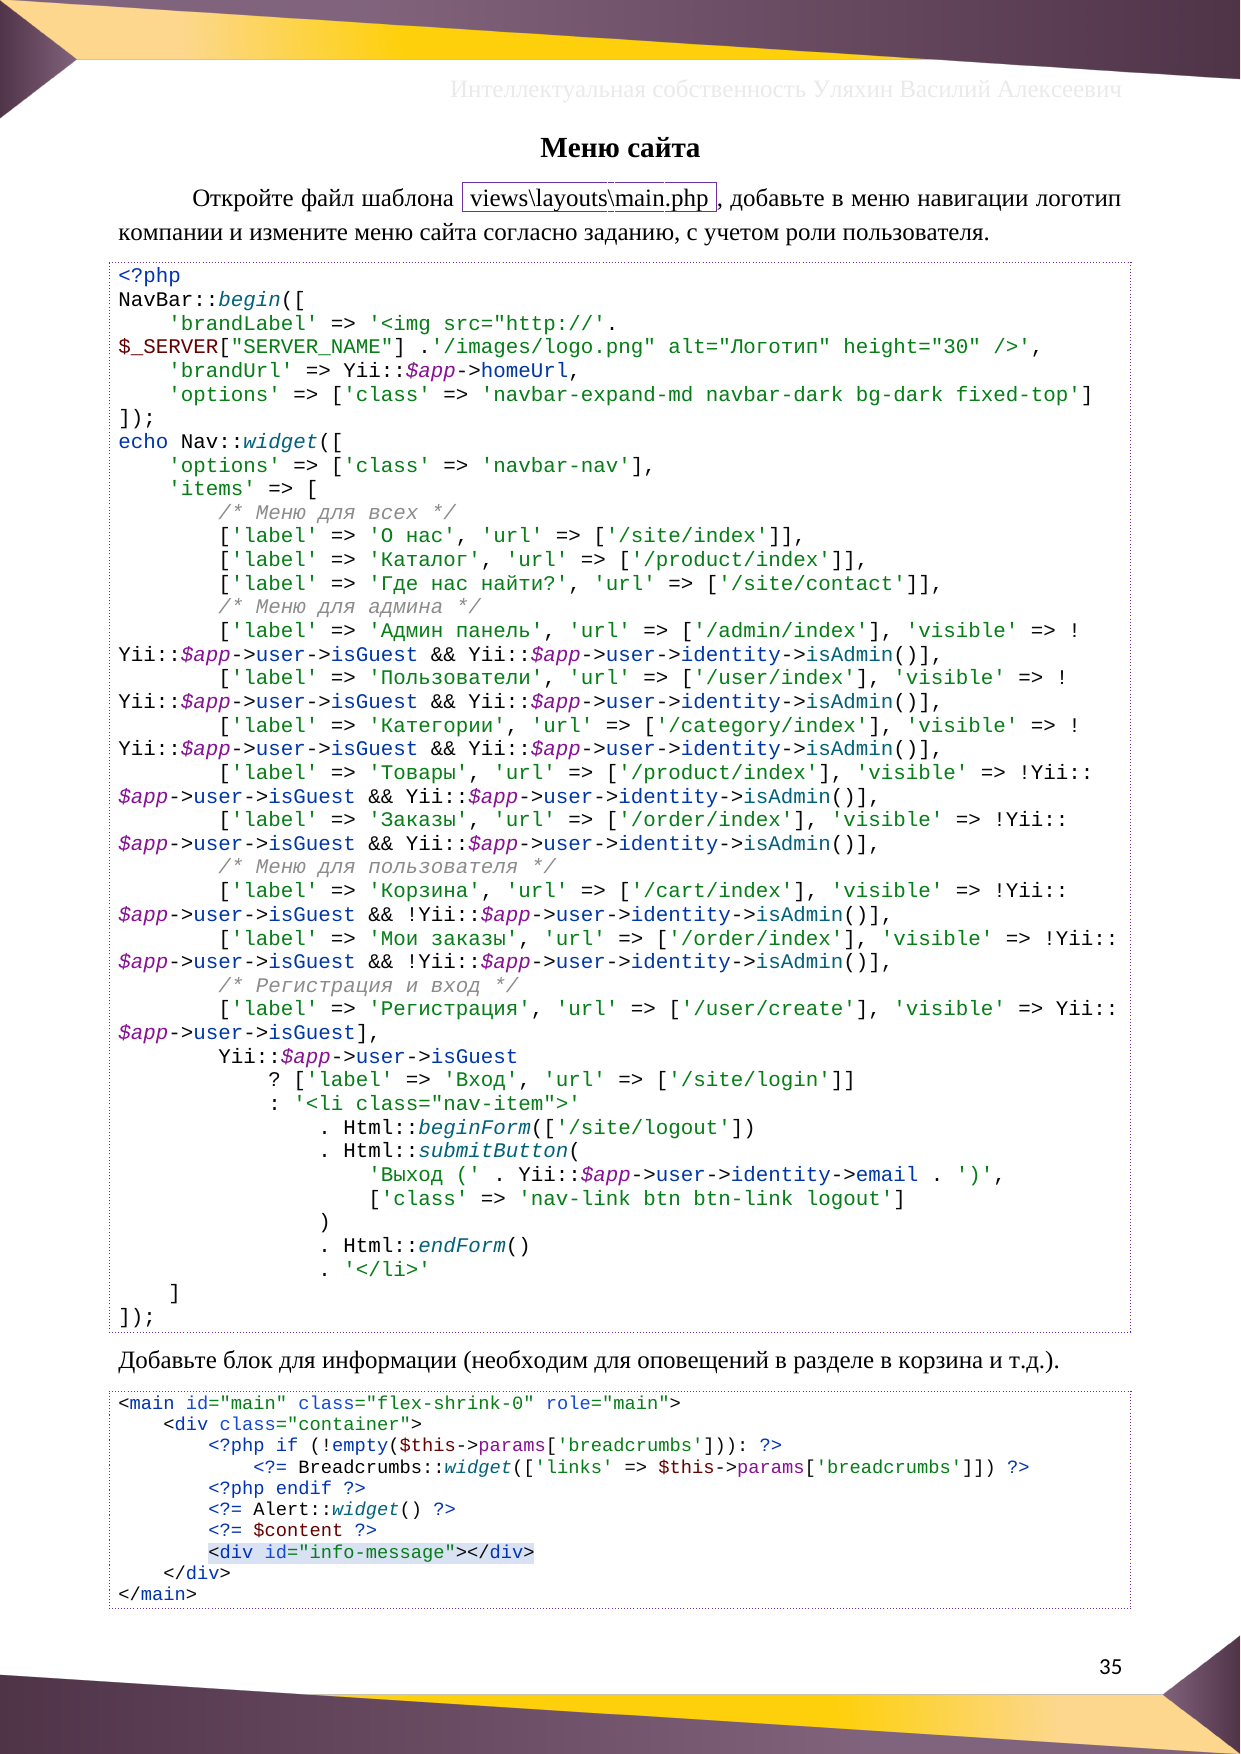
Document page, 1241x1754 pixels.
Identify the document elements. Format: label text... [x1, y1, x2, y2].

picture [0, 1635, 1241, 1754]
text <?php NavBar::begin([ 'brandLabel' => '<img src="http://'. $_SERVER["SERVER_NAME"] .'/images/logo.png" alt="Логотип" height="30" />', 'brandUrl' => Yii::$app->homeUrl, 'options' => ['class' => 'navbar-expand-md navbar-dark bg-dark fixed-top'] ]); echo Nav::widget([ 'options' => ['class' => 'navbar-nav'], 'items' => [ /* Меню для всех */ ['label' => 'О нас', 'url' => ['/site/index']], ['label' => 'Каталог', 'url' => ['/product/index']], ['label' => 'Где нас найти?', 'url' => ['/site/contact']], /* Меню для админа */ ['label' => 'Админ панель', 'url' => ['/admin/index'], 'visible' => !Yii::$app->user->isGuest && Yii::$app->user->identity->isAdmin()], ['label' => 'Пользователи', 'url' => ['/user/index'], 'visible' => !Yii::$app->user->isGuest && Yii::$app->user->identity->isAdmin()], ['label' => 'Категории', 'url' => ['/category/index'], 'visible' => !Yii::$app->user->isGuest && Yii::$app->user->identity->isAdmin()], ['label' => 'Товары', 'url' => ['/product/index'], 'visible' => !Yii::$app->user->isGuest && Yii::$app->user->identity->isAdmin()], ['label' => 'Заказы', 'url' => ['/order/index'], 'visible' => !Yii::$app->user->isGuest && Yii::$app->user->identity->isAdmin()], /* Меню для пользователя */ ['label' => 'Корзина', 'url' => ['/cart/index'], 'visible' => !Yii::$app->user->isGuest && !Yii::$app->user->identity->isAdmin()], ['label' => 'Мои заказы', 'url' => ['/order/index'], 'visible' => !Yii::$app->user->isGuest && !Yii::$app->user->identity->isAdmin()], /* Регистрация и вход */ ['label' => 'Регистрация', 'url' => ['/user/create'], 'visible' => Yii::$app->user->isGuest], Yii::$app->user->isGuest ? ['label' => 'Вход', 'url' => ['/site/login']] : '<li class="nav-item">' . Html::beginForm(['/site/logout']) . Html::submitButton( 'Выход (' . Yii::$app->user->identity->email . ')', ['class' => 'nav-link btn btn-link logout'] ) . Html::endForm() . '</li>' ] ]); [109, 262, 1131, 1333]
text Добавьте блок для информации (необходим для оповещений в разделе в корзина и т.д.). [118, 1345, 1122, 1374]
subtitle Меню сайта [118, 131, 1122, 164]
text Откройте файл шаблона views\layouts\main.php , добавьте в меню навигации логотип компании и измените меню сайта согласно заданию, с учетом роли пользователя. [118, 182, 1122, 246]
picture [0, 0, 1240, 119]
text <main id="main" class="flex-shrink-0" role="main"> <div class="container"> <?php if (!empty($this->params['breadcrumbs'])): ?> <?= Breadcrumbs::widget(['links' => $this->params['breadcrumbs']]) ?> <?php endif ?> <?= Alert::widget() ?> <?= $content ?> <div id="info-message"></div> </div> </main> [109, 1391, 1131, 1609]
